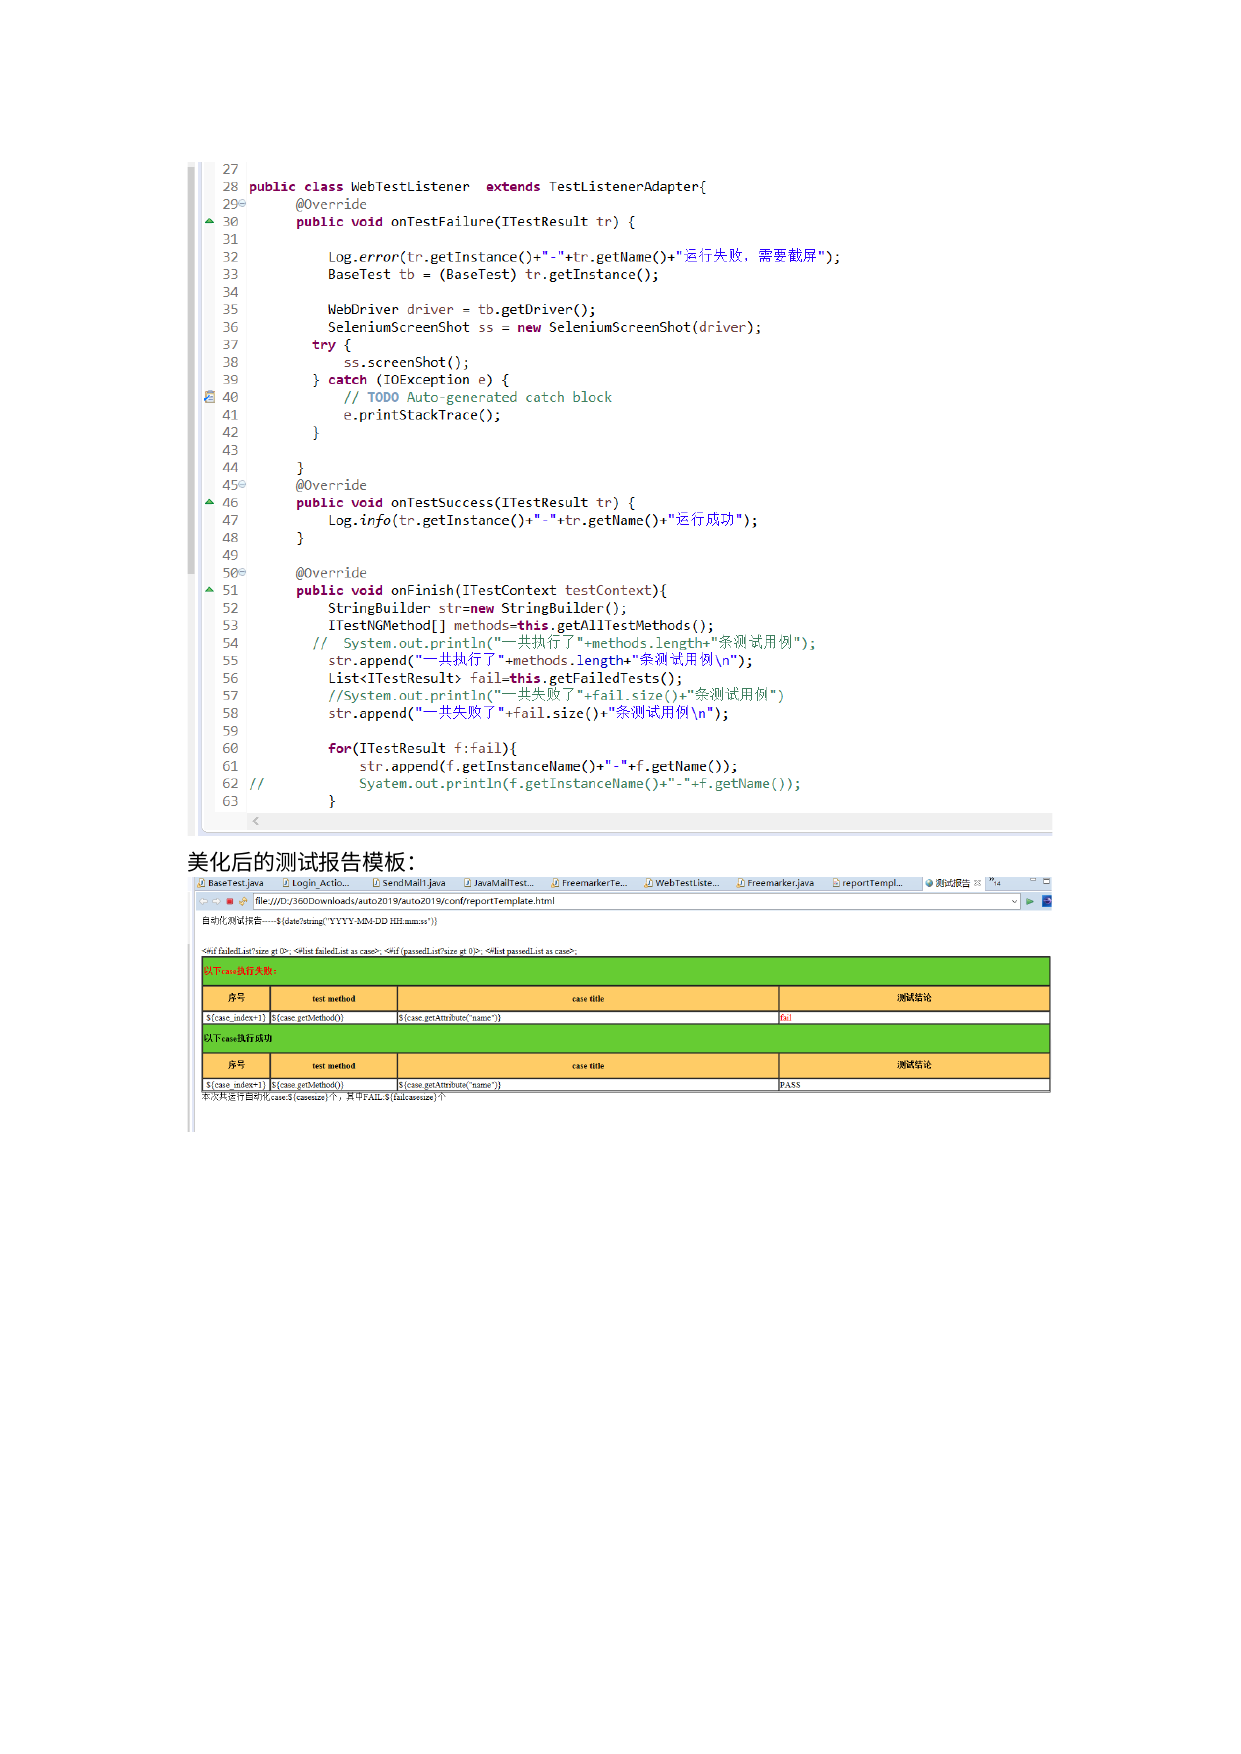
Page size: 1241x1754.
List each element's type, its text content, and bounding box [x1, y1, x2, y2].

picture [187, 877, 1052, 1132]
picture [187, 162, 1053, 836]
list 美化后的测试报告模板： [187, 844, 1053, 877]
